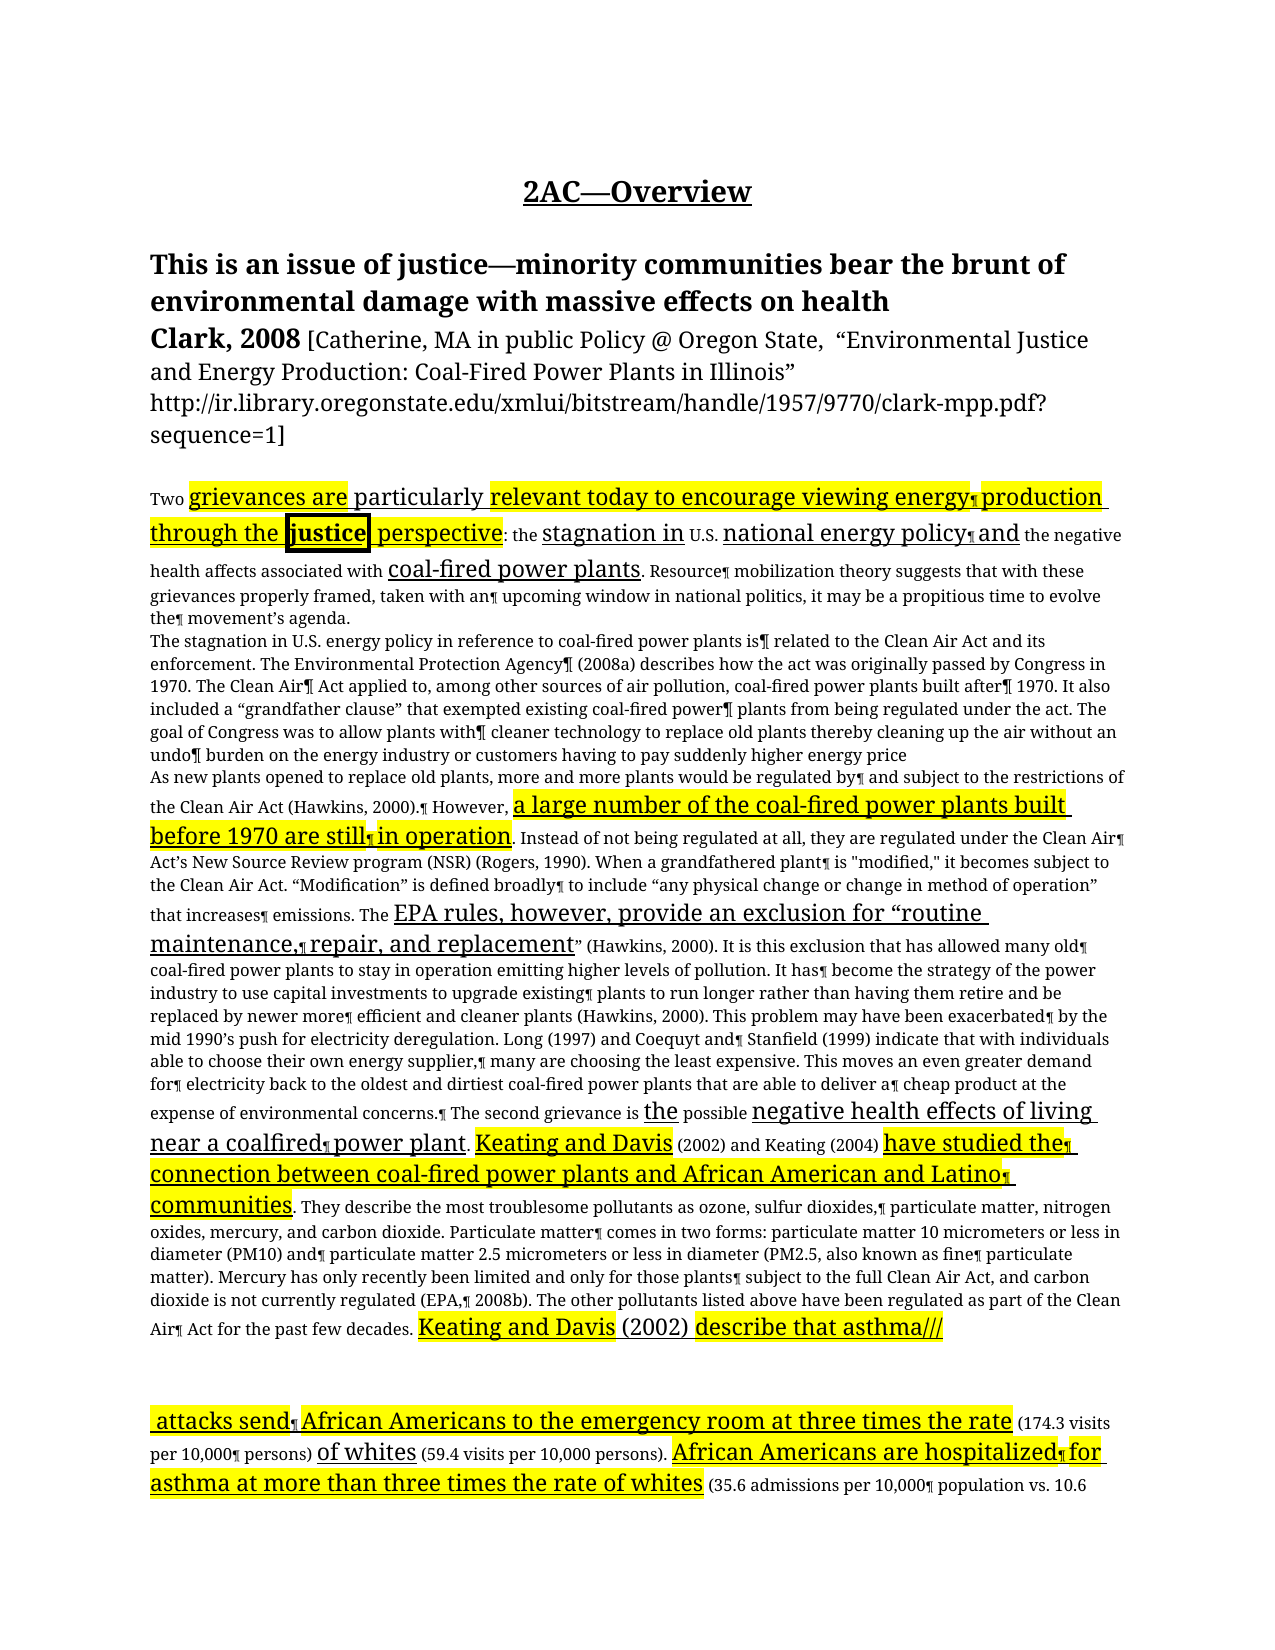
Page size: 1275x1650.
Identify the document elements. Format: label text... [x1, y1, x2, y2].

text Clark, 2008 [Catherine, MA in public Policy @ Oregon State, “Environmental Justice and Energy Production: Coal-Fired Power Plants in Illinois” http://ir.library.oregonstate.edu/xmlui/bitstream/handle/1957/9770/clark-mpp.pdf?sequence=1] [150, 319, 1125, 450]
text This is an issue of justice—minority communities bear the brunt of environmental damage with massive effects on health [150, 246, 1125, 319]
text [150, 1405, 1125, 1499]
text The stagnation in U.S. energy policy in reference to coal-fired power plants is¶ related to the Clean Air Act and its enforcement. The Environmental Protection Agency¶ (2008a) describes how the act was originally passed by Congress in 1970. The Clean Air¶ Act applied to, among other sources of air pollution, coal-fired power plants built after¶ 1970. It also included a “grandfather clause” that exempted existing coal-fired power¶ plants from being regulated under the act. The goal of Congress was to allow plants with¶ cleaner technology to replace old plants thereby cleaning up the air without an undo¶ burden on the energy industry or customers having to pay suddenly higher energy price [150, 630, 1125, 766]
text Two grievances are particularly relevant today to encourage viewing energy¶ production through the justice perspective: the stagnation in U.S. national energy policy¶ and the negative health affects associated with coal-fired power plants. Resource¶ mobilization theory suggests that with these grievances properly framed, taken with an¶ upcoming window in national politics, it may be a propitious time to evolve the¶ movement’s agenda. [150, 481, 1125, 630]
text 2AC—Overview [150, 171, 1125, 211]
text As new plants opened to replace old plants, more and more plants would be regulated by¶ and subject to the restrictions of the Clean Air Act (Hawkins, 2000).¶ However, a large number of the coal-fired power plants built before 1970 are still¶ in operation. Instead of not being regulated at all, they are regulated under the Clean Air¶ Act’s New Source Review program (NSR) (Rogers, 1990). When a grandfathered plant¶ is "modified," it becomes subject to the Clean Air Act. “Modification” is defined broadly¶ to include “any physical change or change in method of operation” that increases¶ emissions. The EPA rules, however, provide an exclusion for “routine maintenance,¶ repair, and replacement” (Hawkins, 2000). It is this exclusion that has allowed many old¶ coal-fired power plants to stay in operation emitting higher levels of pollution. It has¶ become the strategy of the power industry to use capital investments to upgrade existing¶ plants to run longer rather than having them retire and be replaced by newer more¶ efficient and cleaner plants (Hawkins, 2000). This problem may have been exacerbated¶ by the mid 1990’s push for electricity deregulation. Long (1997) and Coequyt and¶ Stanfield (1999) indicate that with individuals able to choose their own energy supplier,¶ many are choosing the least expensive. This moves an even greater demand for¶ electricity back to the oldest and dirtiest coal-fired power plants that are able to deliver a¶ cheap product at the expense of environmental concerns.¶ The second grievance is the possible negative health effects of living near a coalfired¶ power plant. Keating and Davis (2002) and Keating (2004) have studied the¶ connection between coal-fired power plants and African American and Latino¶ communities. They describe the most troublesome pollutants as ozone, sulfur dioxides,¶ particulate matter, nitrogen oxides, mercury, and carbon dioxide. Particulate matter¶ comes in two forms: particulate matter 10 micrometers or less in diameter (PM10) and¶ particulate matter 2.5 micrometers or less in diameter (PM2.5, also known as fine¶ particulate matter). Mercury has only recently been limited and only for those plants¶ subject to the full Clean Air Act, and carbon dioxide is not currently regulated (EPA,¶ 2008b). The other pollutants listed above have been regulated as part of the Clean Air¶ Act for the past few decades. Keating and Davis (2002) describe that asthma/// [150, 766, 1125, 1342]
